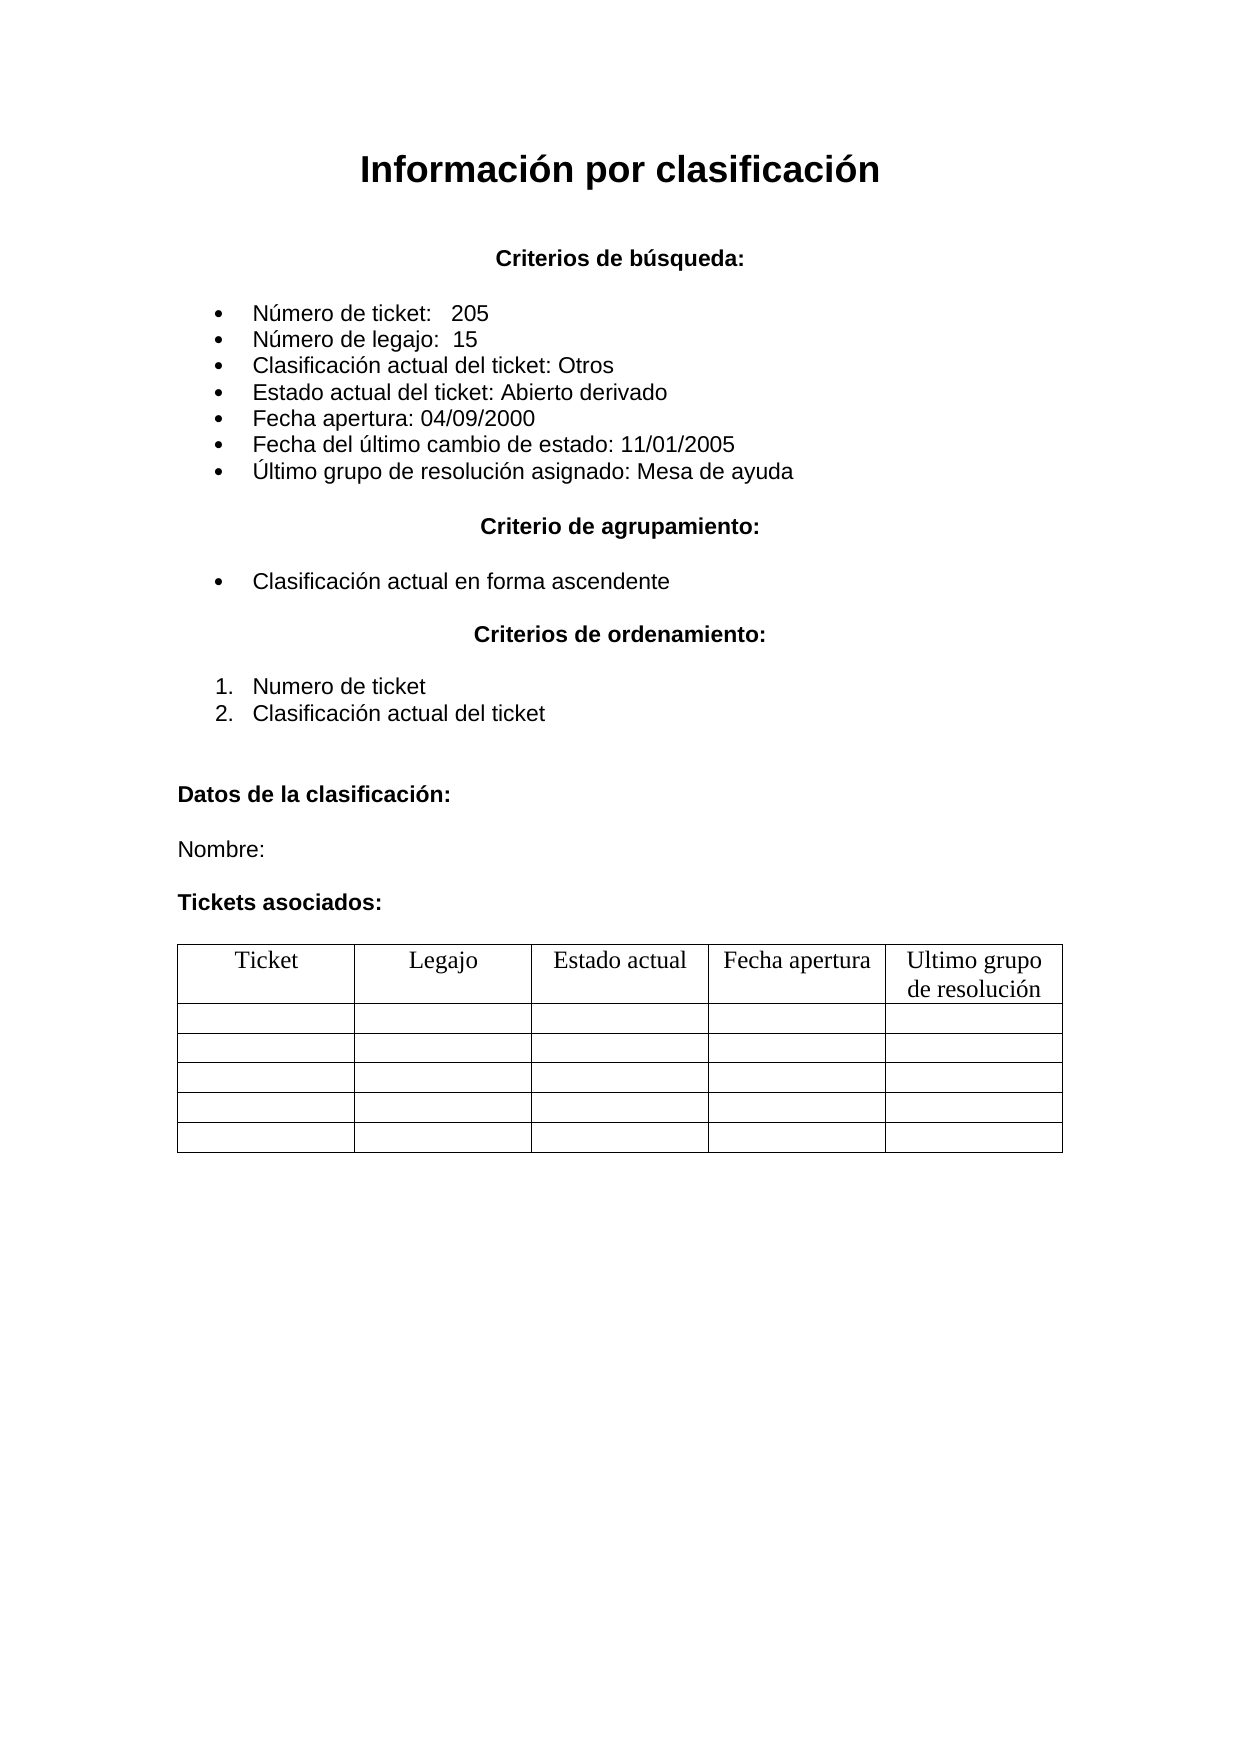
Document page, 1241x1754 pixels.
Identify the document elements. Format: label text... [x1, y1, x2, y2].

text Criterio de agrupamiento: [177, 513, 1063, 539]
list Número de ticket: 205 [215, 299, 1063, 326]
table_header Estado actual [532, 945, 708, 1003]
table_cell [532, 1093, 708, 1122]
table_cell [532, 1004, 708, 1032]
table_cell [178, 1063, 354, 1092]
table_cell [886, 1004, 1062, 1032]
table_cell [355, 1093, 531, 1122]
list Numero de ticket [215, 673, 1063, 700]
list Clasificación actual en forma ascendente [215, 568, 1063, 594]
list Clasificación actual del ticket: Otros [215, 352, 1063, 379]
table_cell [709, 1063, 885, 1092]
text Datos de la clasificación: [177, 781, 1063, 807]
text Nombre: [177, 836, 1063, 863]
text Criterios de búsqueda: [177, 244, 1063, 271]
table_cell [178, 1123, 354, 1152]
table_cell [886, 1093, 1062, 1122]
table_header Ticket [178, 945, 354, 1003]
table_cell [355, 1063, 531, 1092]
table_cell [886, 1034, 1062, 1062]
list Último grupo de resolución asignado: Mesa de ayuda [215, 458, 1063, 484]
text Criterios de ordenamiento: [177, 621, 1063, 647]
table_cell [355, 1034, 531, 1062]
list Fecha apertura: 04/09/2000 [215, 405, 1063, 431]
table_cell [532, 1063, 708, 1092]
table_cell [886, 1063, 1062, 1092]
table_cell [178, 1034, 354, 1062]
list Estado actual del ticket: Abierto derivado [215, 379, 1063, 405]
table_cell [355, 1123, 531, 1152]
table_cell [178, 1004, 354, 1032]
table_cell [709, 1004, 885, 1032]
table_cell [709, 1093, 885, 1122]
table_header Ultimo grupo de resolución [886, 945, 1062, 1003]
text Información por clasificación [177, 148, 1063, 191]
table_cell [886, 1123, 1062, 1152]
table_cell [178, 1093, 354, 1122]
table_cell [532, 1034, 708, 1062]
table_header Legajo [355, 945, 531, 1003]
table_cell [532, 1123, 708, 1152]
list Fecha del último cambio de estado: 11/01/2005 [215, 431, 1063, 458]
table_cell [709, 1034, 885, 1062]
table_header Fecha apertura [709, 945, 885, 1003]
table_cell [709, 1123, 885, 1152]
list Clasificación actual del ticket [215, 700, 1063, 726]
list Número de legajo: 15 [215, 326, 1063, 352]
table_cell [355, 1004, 531, 1032]
text Tickets asociados: [177, 889, 1063, 915]
